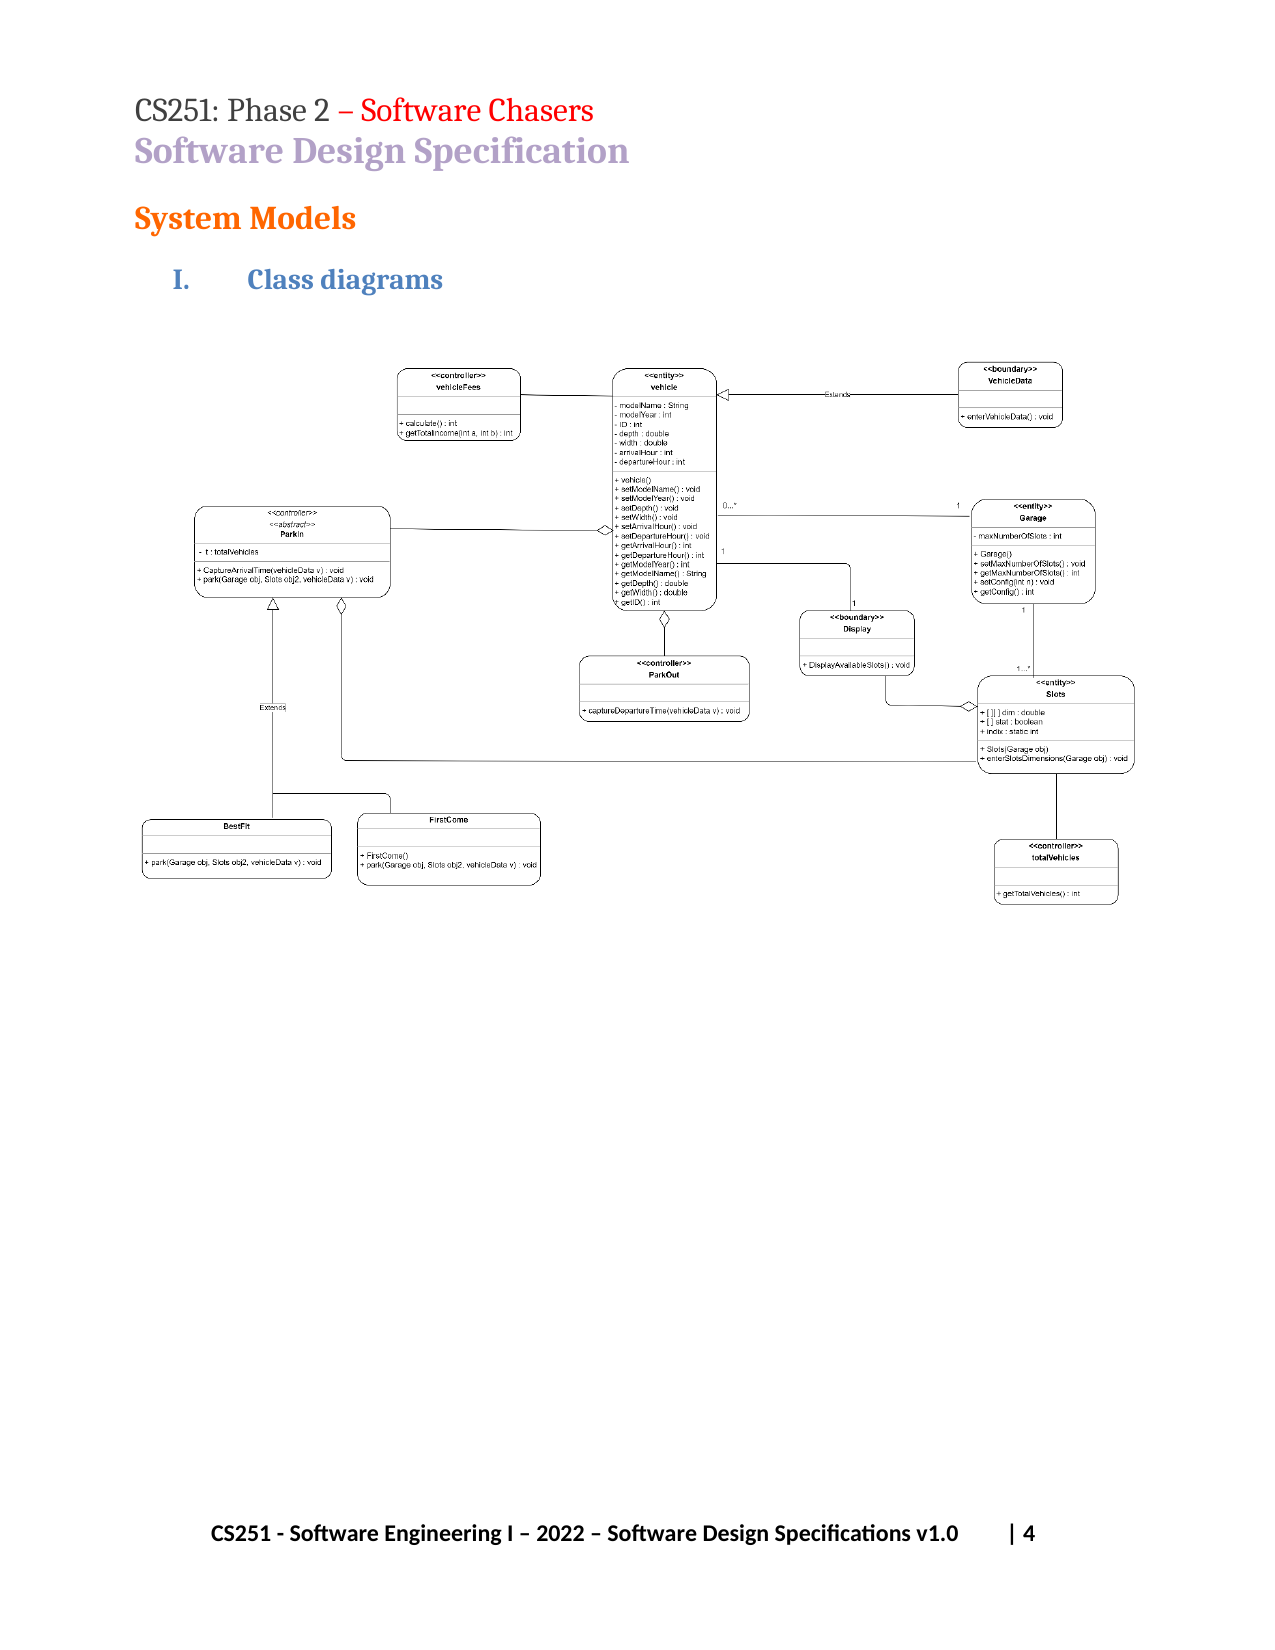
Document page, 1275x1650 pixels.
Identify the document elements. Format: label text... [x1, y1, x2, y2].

subtitle System Models [135, 199, 1140, 238]
subtitle Class diagrams [172, 263, 1140, 296]
picture [135, 355, 1140, 911]
